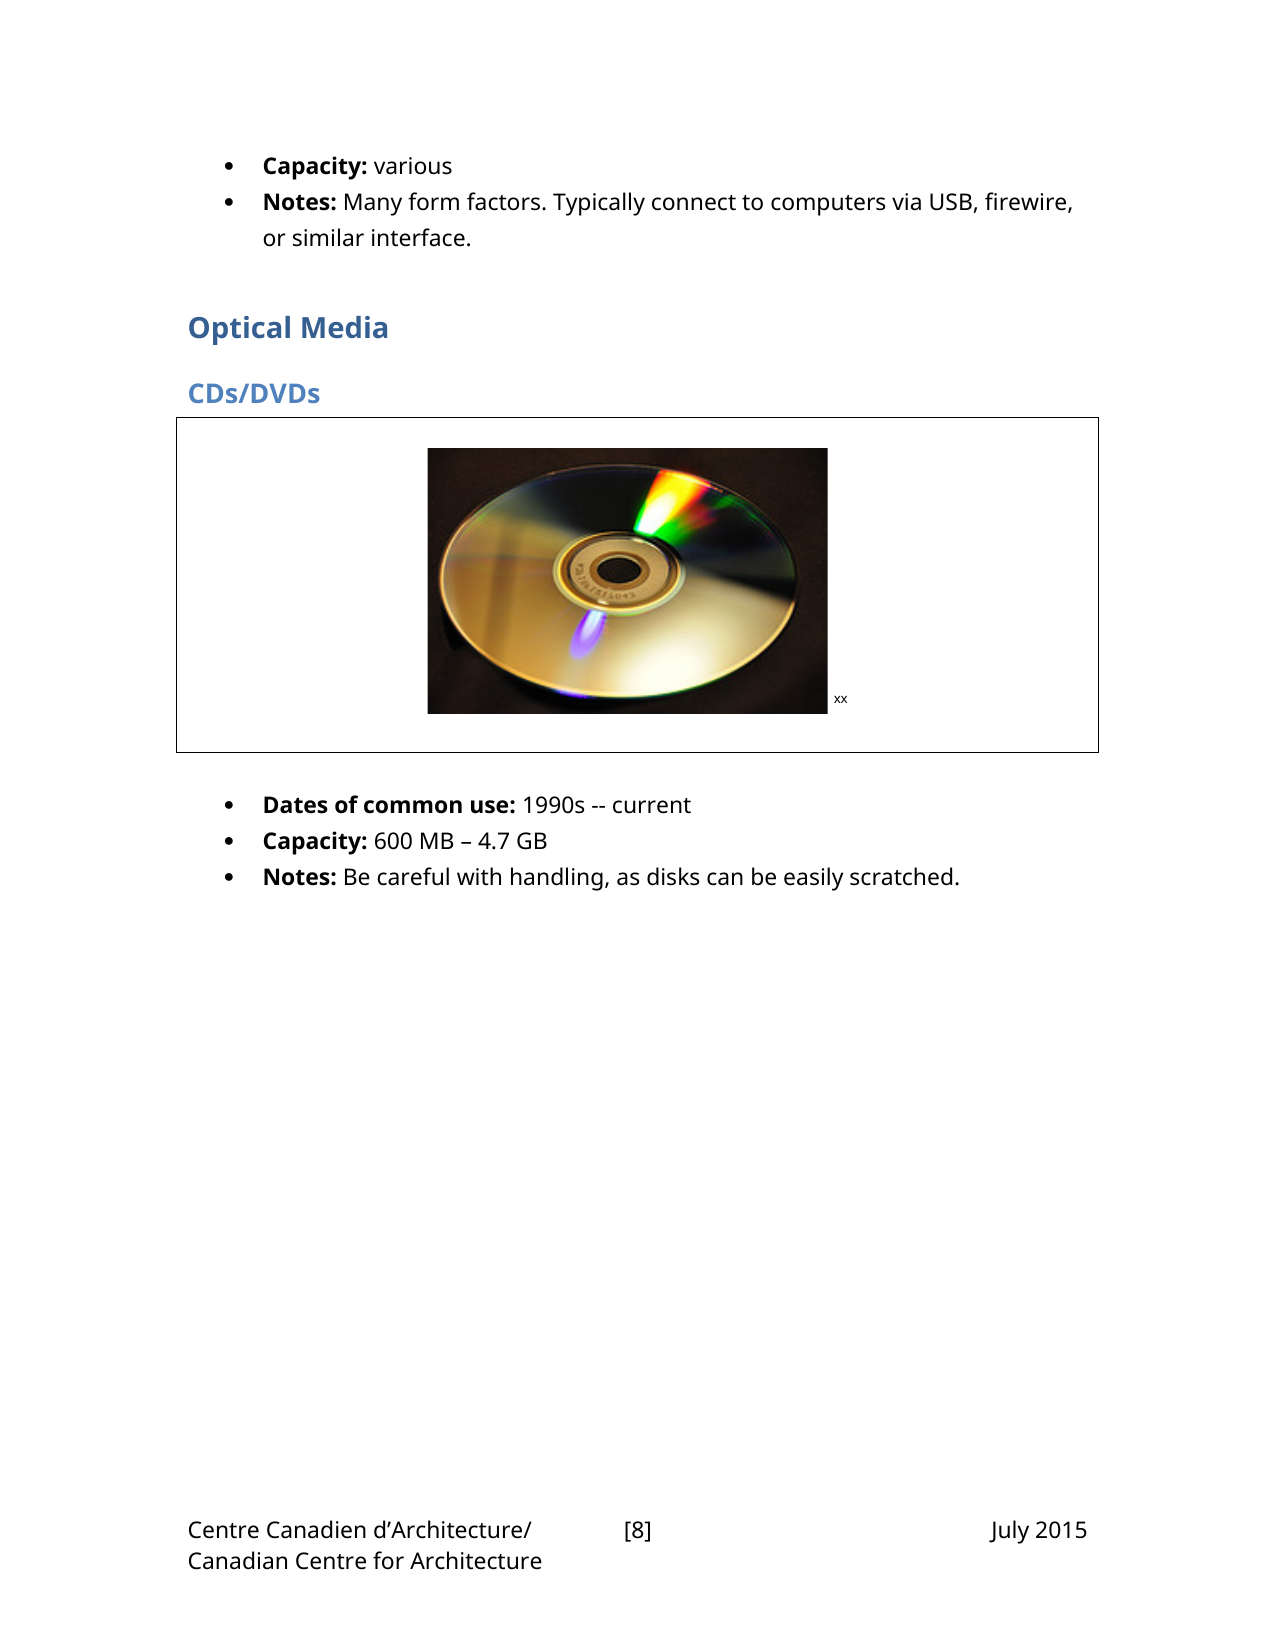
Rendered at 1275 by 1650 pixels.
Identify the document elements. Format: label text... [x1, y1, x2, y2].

table_header [177, 418, 1098, 752]
list Capacity: various [225, 150, 1087, 181]
list Notes: Many form factors. Typically connect to computers via USB, firewire, or similar interface. [225, 186, 1087, 253]
list Dates of common use: 1990s -- current [225, 789, 1087, 820]
subtitle Optical Media [187, 308, 1087, 347]
list Capacity: 600 MB – 4.7 GB [225, 825, 1087, 856]
subtitle CDs/DVDs [187, 374, 1087, 411]
list Notes: Be careful with handling, as disks can be easily scratched. [225, 861, 1087, 892]
picture [427, 448, 828, 714]
